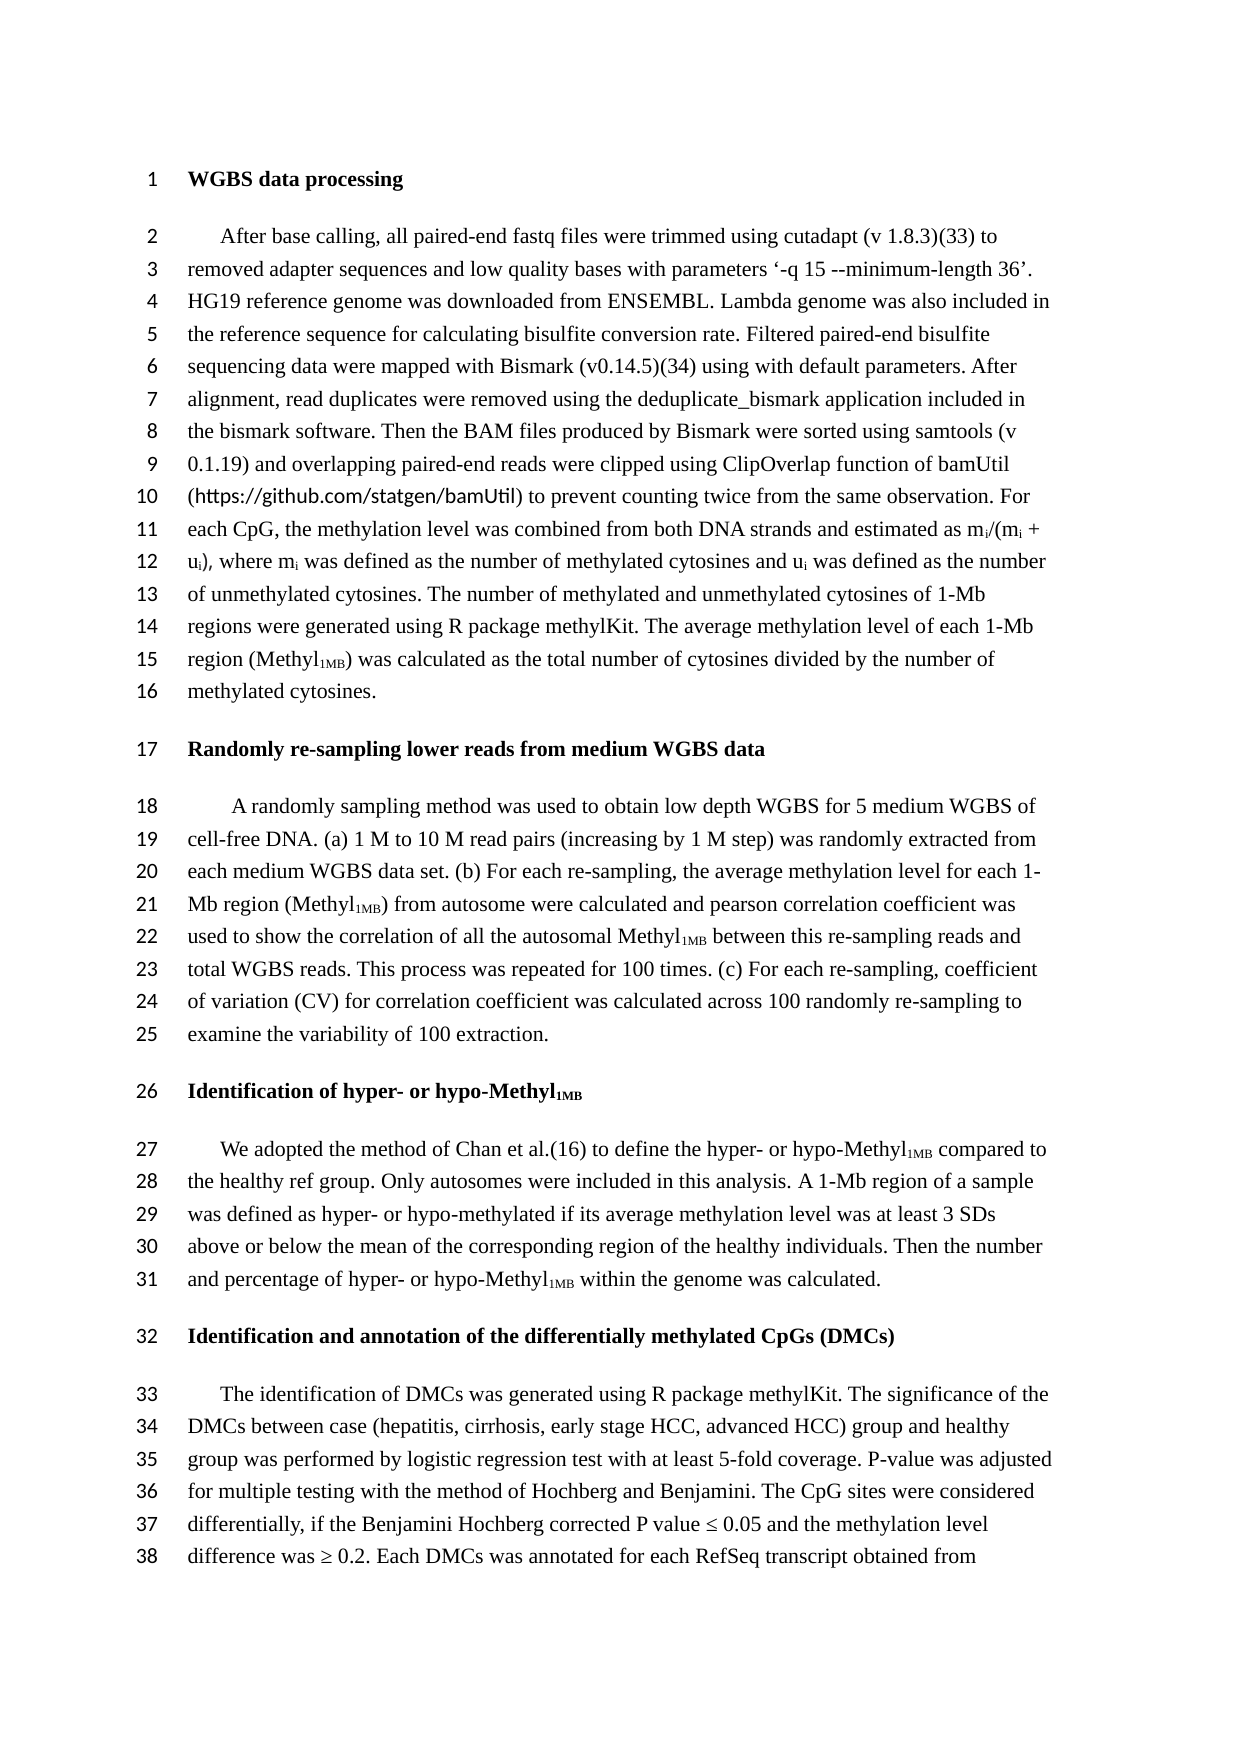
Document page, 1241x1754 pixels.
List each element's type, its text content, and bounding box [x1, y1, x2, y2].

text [187, 1377, 1053, 1572]
text WGBS data processing [187, 162, 1053, 194]
text We adopted the method of Chan et al.(16) to define the hyper- or hypo-Methyl1MB compared to the healthy ref group. Only autosomes were included in this analysis. A 1-Mb region of a sample was defined as hyper- or hypo-methylated if its average methylation level was at least 3 SDs above or below the mean of the corresponding region of the healthy individuals. Then the number and percentage of hyper- or hypo-Methyl1MB within the genome was calculated. [187, 1132, 1053, 1294]
text A randomly sampling method was used to obtain low depth WGBS for 5 medium WGBS of cell-free DNA. (a) 1 M to 10 M read pairs (increasing by 1 M step) was randomly extracted from each medium WGBS data set. (b) For each re-sampling, the average methylation level for each 1-Mb region (Methyl1MB) from autosome were calculated and pearson correlation coefficient was used to show the correlation of all the autosomal Methyl1MB between this re-sampling reads and total WGBS reads. This process was repeated for 100 times. (c) For each re-sampling, coefficient of variation (CV) for correlation coefficient was calculated across 100 randomly re-sampling to examine the variability of 100 extraction. [187, 789, 1053, 1049]
text Identification and annotation of the differentially methylated CpGs (DMCs) [187, 1319, 1053, 1352]
text Randomly re-sampling lower reads from medium WGBS data [187, 732, 1053, 764]
text Identification of hyper- or hypo-Methyl1MB [187, 1074, 1053, 1107]
text After base calling, all paired-end fastq files were trimmed using cutadapt (v 1.8.3)(33) to removed adapter sequences and low quality bases with parameters ‘-q 15 --minimum-length 36’. HG19 reference genome was downloaded from ENSEMBL. Lambda genome was also included in the reference sequence for calculating bisulfite conversion rate. Filtered paired-end bisulfite sequencing data were mapped with Bismark (v0.14.5)(34) using with default parameters. After alignment, read duplicates were removed using the deduplicate_bismark application included in the bismark software. Then the BAM files produced by Bismark were sorted using samtools (v 0.1.19) and overlapping paired-end reads were clipped using ClipOverlap function of bamUtil (https://github.com/statgen/bamUtil) to prevent counting twice from the same observation. For each CpG, the methylation level was combined from both DNA strands and estimated as mi/(mi + ui), where mi was defined as the number of methylated cytosines and ui was defined as the number of unmethylated cytosines. The number of methylated and unmethylated cytosines of 1-Mb regions were generated using R package methylKit. The average methylation level of each 1-Mb region (Methyl1MB) was calculated as the total number of cytosines divided by the number of methylated cytosines. [187, 219, 1053, 707]
